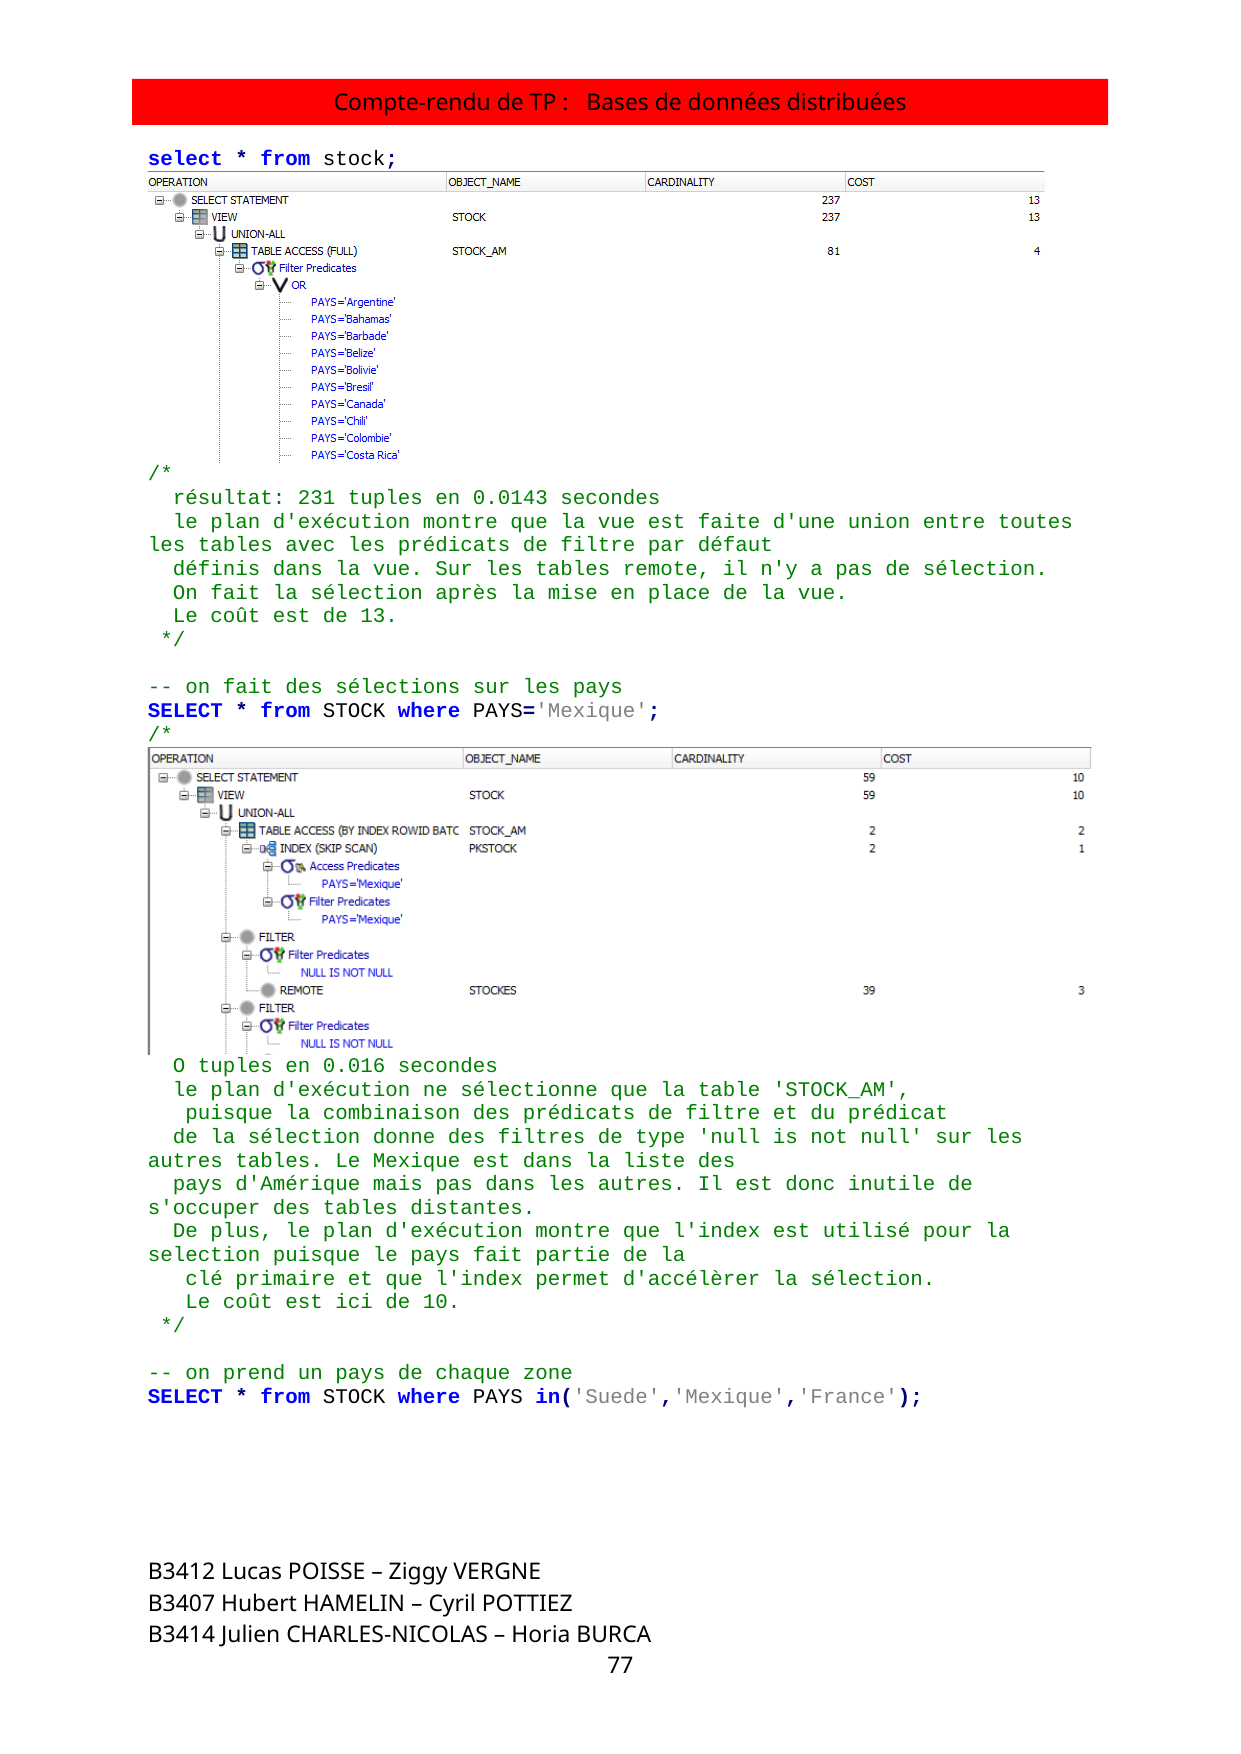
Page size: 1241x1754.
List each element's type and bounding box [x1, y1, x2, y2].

picture [147, 747, 1092, 1055]
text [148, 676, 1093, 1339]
picture [147, 171, 1045, 464]
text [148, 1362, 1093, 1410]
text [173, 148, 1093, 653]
